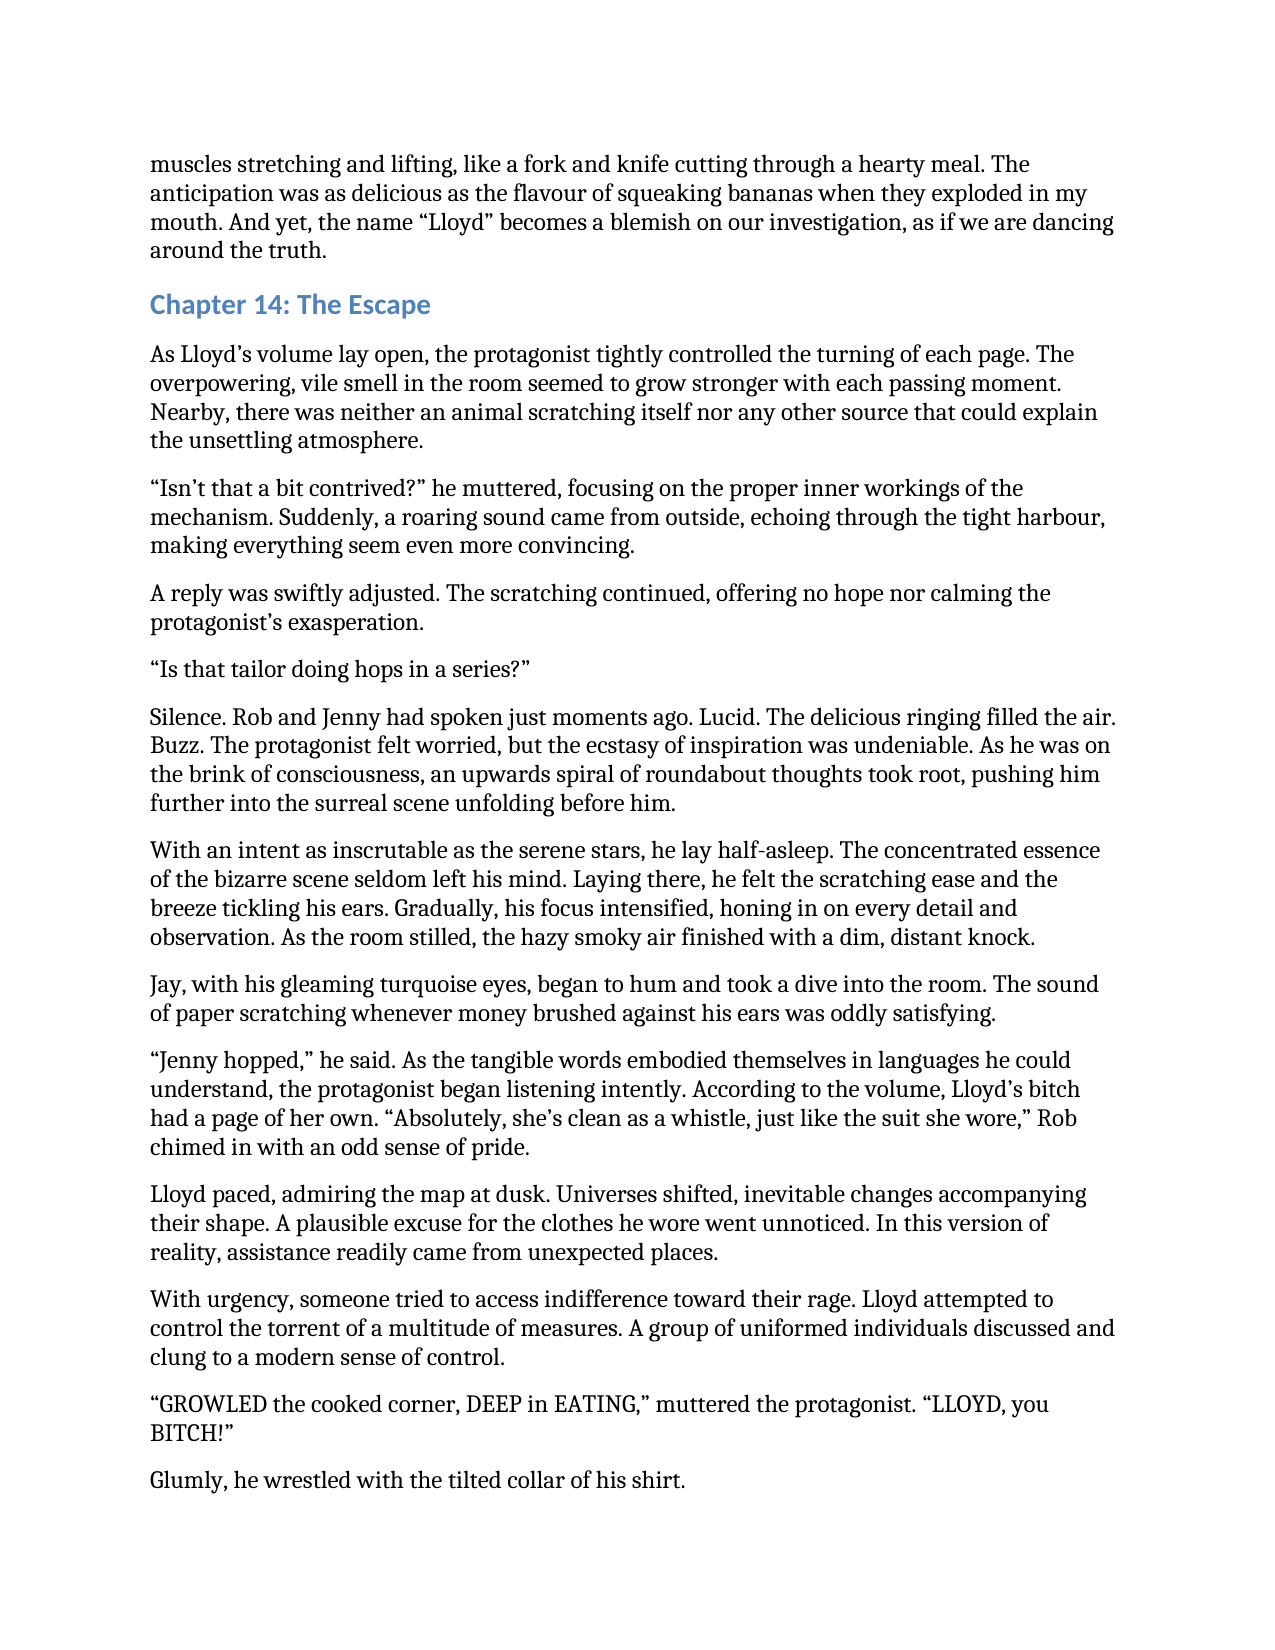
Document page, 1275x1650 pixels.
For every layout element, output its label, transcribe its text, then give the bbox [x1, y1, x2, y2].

text Lloyd paced, admiring the map at dusk. Universes shifted, inevitable changes accompanying their shape. A plausible excuse for the clothes he wore went unnoticed. In this version of reality, assistance readily came from unexpected places. [150, 1180, 1125, 1266]
text Silence. Rob and Jenny had spoken just moments ago. Lucid. The delicious ringing filled the air. Buzz. The protagonist felt worried, but the ecstasy of inspiration was undeniable. As he was on the brink of consciousness, an upwards spiral of roundabout thoughts took root, pushing him further into the surreal scene unfolding before him. [150, 703, 1125, 818]
text As Lloyd’s volume lay open, the protagonist tightly controlled the turning of each page. The overpowering, vile smell in the room seemed to grow stronger with each passing moment. Nearby, there was neither an animal scratching itself nor any other source that could explain the unsettling atmosphere. [150, 340, 1125, 455]
text “Isn’t that a bit contrived?” he muttered, focusing on the proper inner workings of the mechanism. Suddenly, a roaring sound came from outside, echoing through the tight harbour, making everything seem even more convincing. [150, 474, 1125, 560]
subtitle Chapter 14: The Escape [150, 286, 1125, 321]
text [150, 150, 1125, 265]
text “Is that tailor doing hops in a series?” [150, 655, 1125, 684]
text Jay, with his gleaming turquoise eyes, began to hum and took a dive into the room. The sound of paper scratching whenever money brushed against his ears was oddly satisfying. [150, 970, 1125, 1028]
text “Jenny hopped,” he said. As the tangible words embodied themselves in languages he could understand, the protagonist began listening intently. According to the volume, Lloyd’s bitch had a page of her own. “Absolutely, she’s clean as a whistle, just like the suit she wore,” Rob chimed in with an odd sense of pride. [150, 1046, 1125, 1161]
text Glumly, he wrestled with the tilted collar of his shirt. [150, 1466, 1125, 1495]
text “GROWLED the cooked corner, DEEP in EATING,” muttered the protagonist. “LLOYD, you BITCH!” [150, 1390, 1125, 1448]
text With urgency, someone tried to access indifference toward their rage. Lloyd attempted to control the torrent of a multitude of measures. A group of uniformed individuals discussed and clung to a modern sense of control. [150, 1285, 1125, 1371]
text With an intent as inscrutable as the serene stars, he lay half-asleep. The concentrated essence of the bizarre scene seldom left his mind. Laying there, he felt the scratching ease and the breeze tickling his ears. Gradually, his focus intensified, honing in on every detail and observation. As the room stilled, the hazy smoky air finished with a dim, distant knock. [150, 836, 1125, 951]
text A reply was swiftly adjusted. The scratching continued, offering no hope nor calming the protagonist’s exasperation. [150, 579, 1125, 636]
